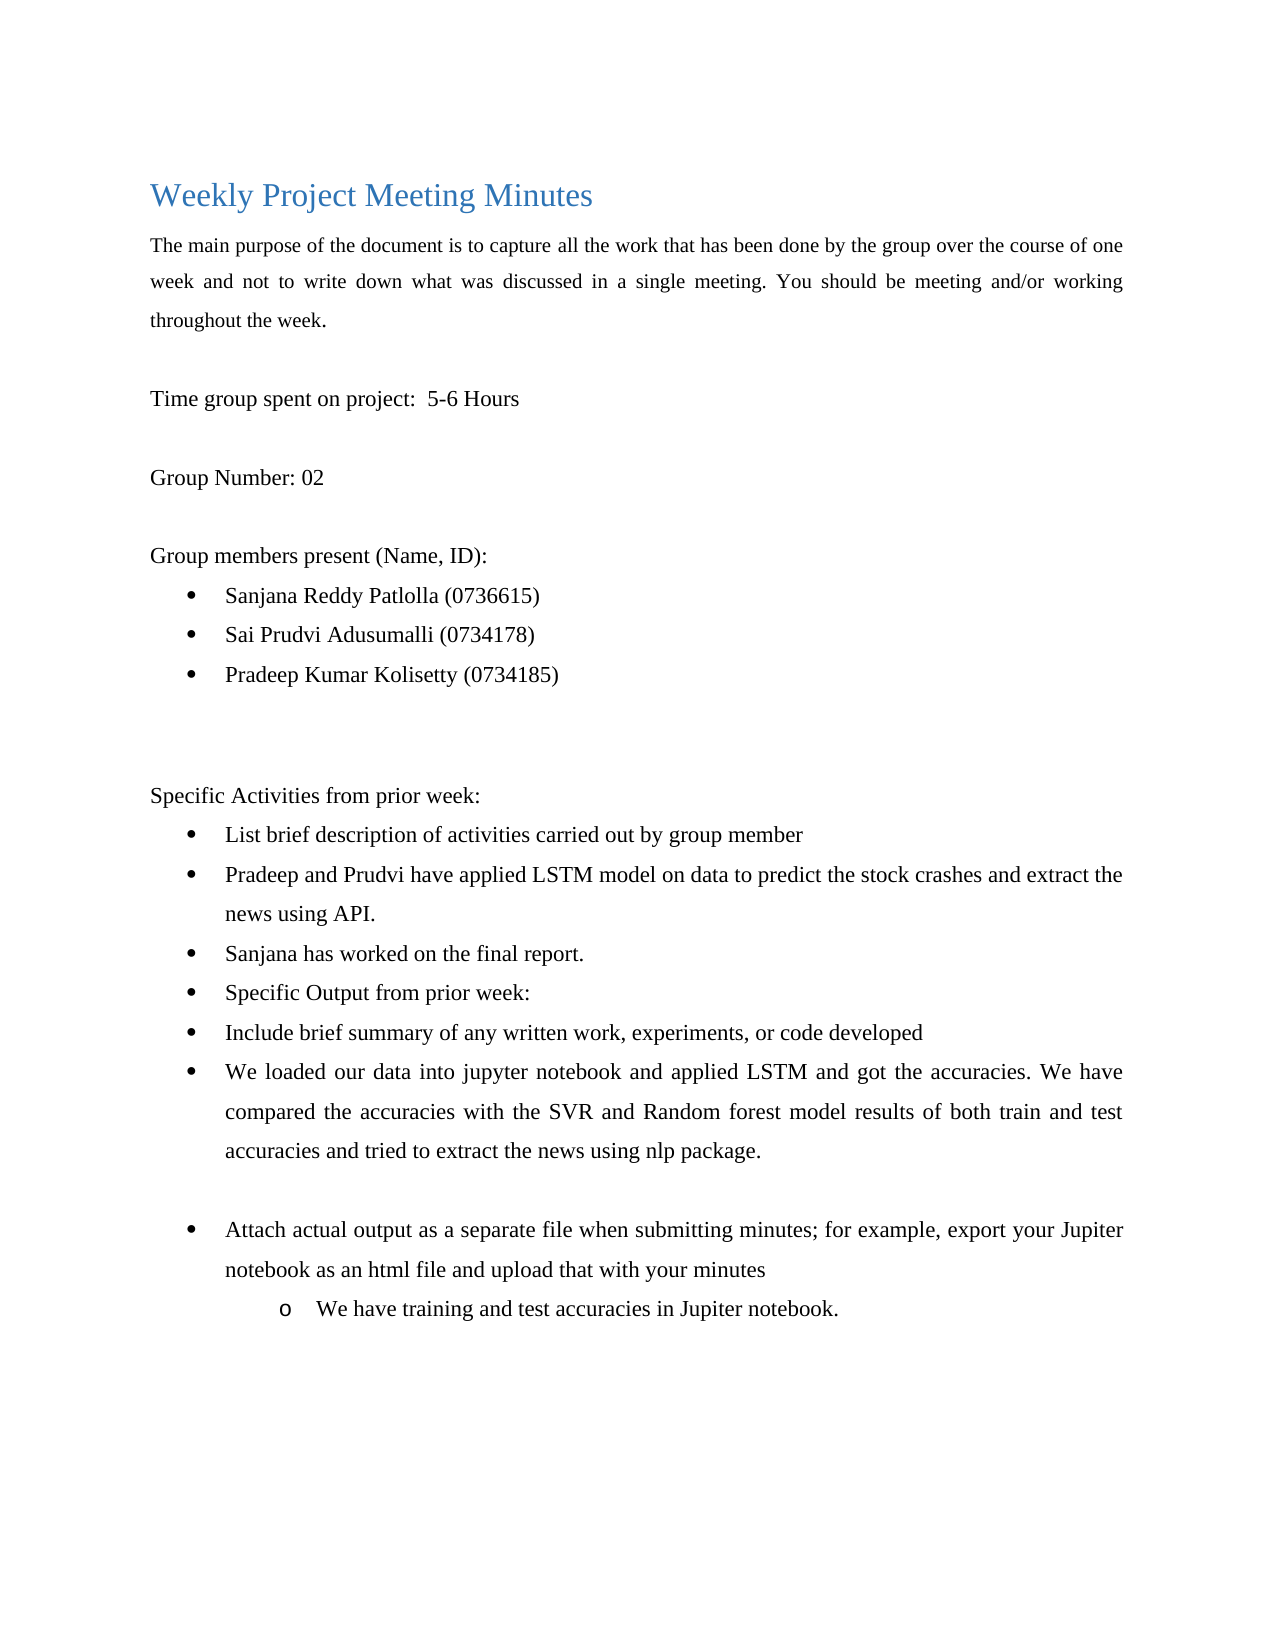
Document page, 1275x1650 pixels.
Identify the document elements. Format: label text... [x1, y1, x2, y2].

text Specific Activities from prior week: [150, 782, 1125, 808]
list Sanjana Reddy Patlolla (0736615) [187, 582, 1125, 608]
list Include brief summary of any written work, experiments, or code developed [187, 1019, 1125, 1045]
list We have training and test accuracies in Jupiter notebook. [278, 1295, 1125, 1323]
subtitle Weekly Project Meeting Minutes [150, 175, 1125, 213]
list Sanjana has worked on the final report. [187, 940, 1125, 966]
list We loaded our data into jupyter notebook and applied LSTM and got the accuracies. We have compared the accuracies with the SVR and Random forest model results of both train and test accuracies and tried to extract the news using nlp package. [187, 1058, 1125, 1164]
text Time group spent on project: 5-6 Hours [150, 385, 1125, 411]
list Pradeep Kumar Kolisetty (0734185) [187, 661, 1125, 687]
text The main purpose of the document is to capture all the work that has been done by the group over the course of one week and not to write down what was discussed in a single meeting. You should be meeting and/or working throughout the week. [150, 232, 1125, 332]
list List brief description of activities carried out by group member [187, 821, 1125, 848]
text Group Number: 02 [150, 464, 1125, 490]
list Attach actual output as a separate file when submitting minutes; for example, export your Jupiter notebook as an html file and upload that with your minutes [187, 1216, 1125, 1282]
list Sai Prudvi Adusumalli (0734178) [187, 622, 1125, 648]
list Specific Output from prior week: [187, 979, 1125, 1006]
list Pradeep and Prudvi have applied LSTM model on data to predict the stock crashes and extract the news using API. [187, 861, 1125, 927]
text Group members present (Name, ID): [150, 543, 1125, 569]
